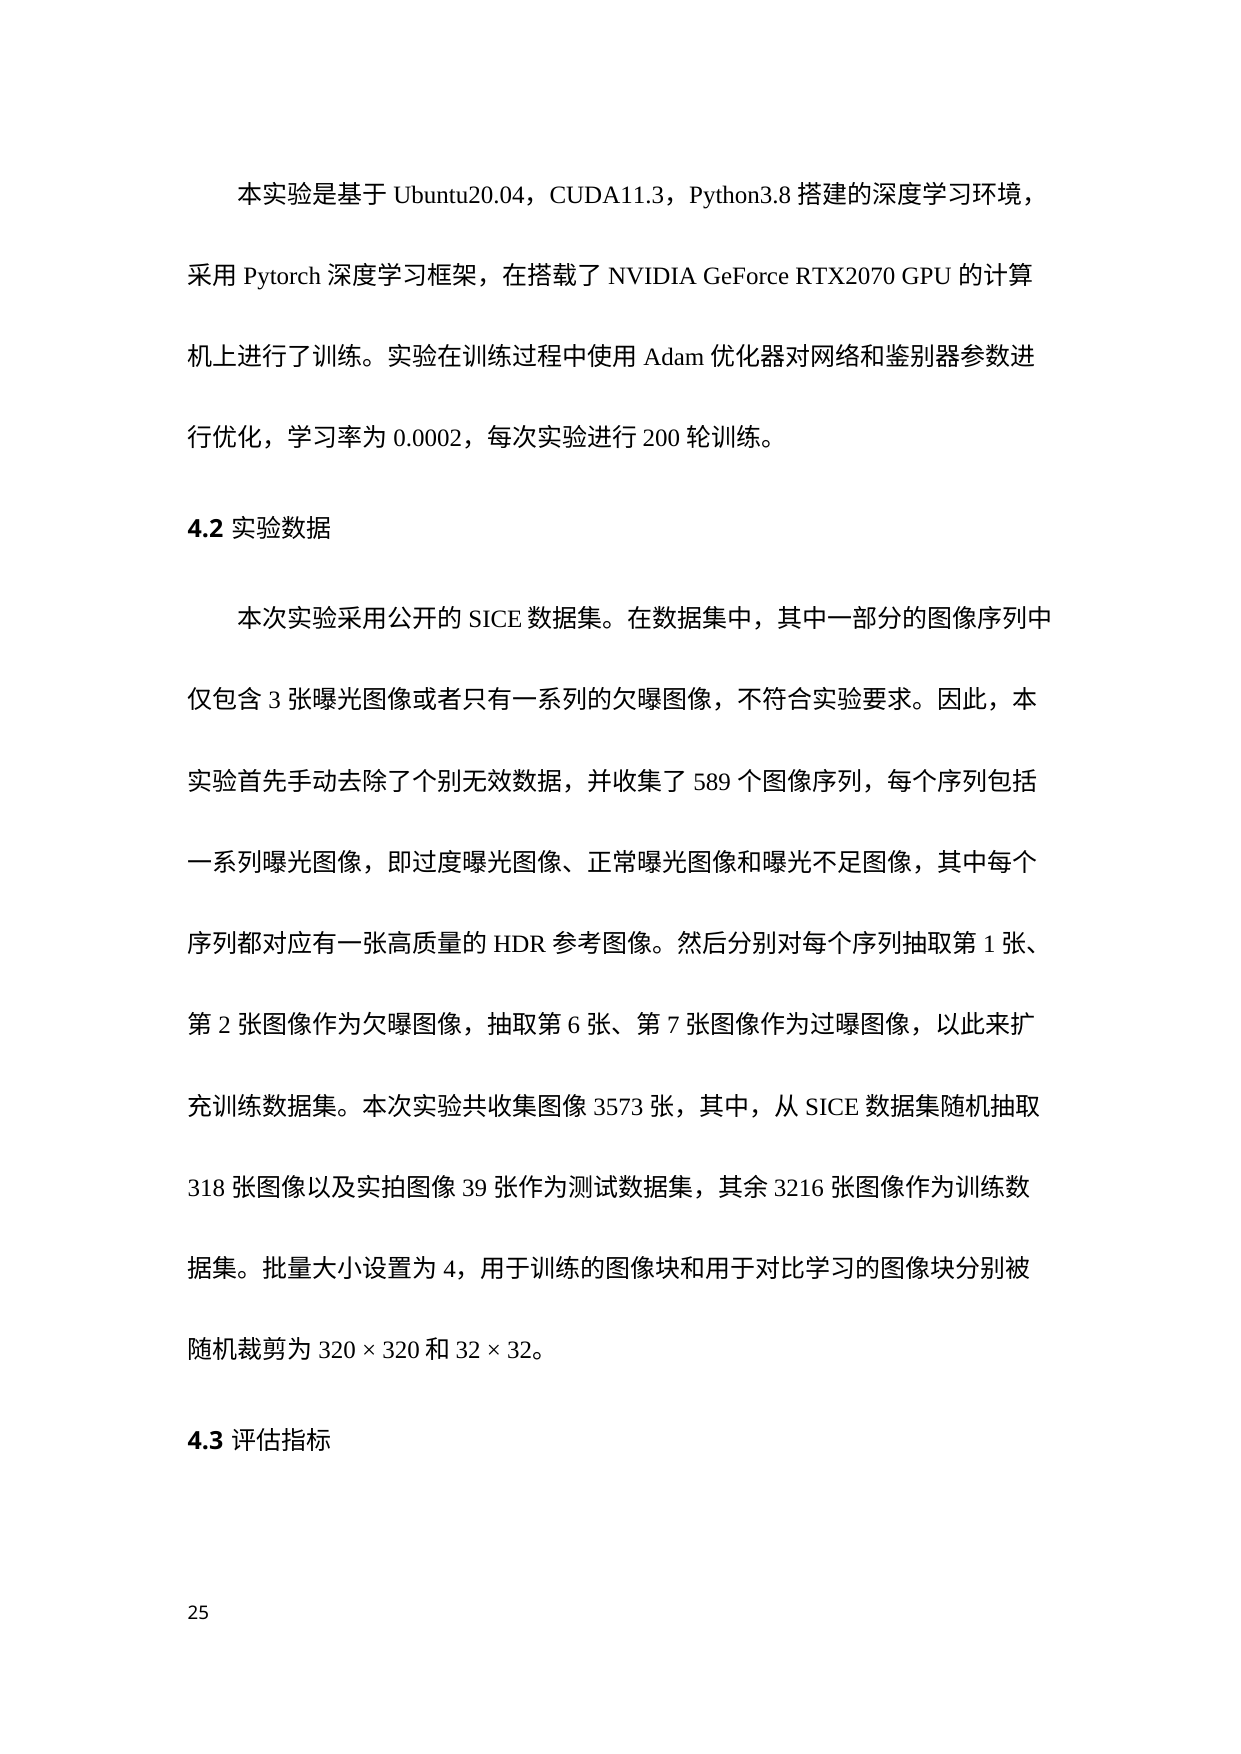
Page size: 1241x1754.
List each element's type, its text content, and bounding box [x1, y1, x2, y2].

text 本实验是基于 Ubuntu20.04，CUDA11.3，Python3.8 搭建的深度学习环境，采用 Pytorch 深度学习框架，在搭载了 NVIDIA GeForce RTX2070 GPU 的计算机上进行了训练。实验在训练过程中使用 Adam 优化器对网络和鉴别器参数进行优化，学习率为 0.0002，每次实验进行 200 轮训练。 [187, 160, 1053, 468]
text 4.3 评估指标 [187, 1406, 1053, 1471]
text 4.2 实验数据 [187, 494, 1053, 559]
text 本次实验采用公开的 SICE数据集。在数据集中，其中一部分的图像序列中仅包含 3 张曝光图像或者只有一系列的欠曝图像，不符合实验要求。因此，本实验首先手动去除了个别无效数据，并收集了 589 个图像序列，每个序列包括一系列曝光图像，即过度曝光图像、正常曝光图像和曝光不足图像，其中每个序列都对应有一张高质量的 HDR 参考图像。然后分别对每个序列抽取第 1 张、第 2 张图像作为欠曝图像，抽取第 6 张、第 7 张图像作为过曝图像，以此来扩充训练数据集。本次实验共收集图像 3573 张，其中，从 SICE 数据集随机抽取 318 张图像以及实拍图像 39 张作为测试数据集，其余 3216 张图像作为训练数据集。批量大小设置为 4，用于训练的图像块和用于对比学习的图像块分别被随机裁剪为 320 × 320和 32 × 32。 [187, 584, 1053, 1380]
